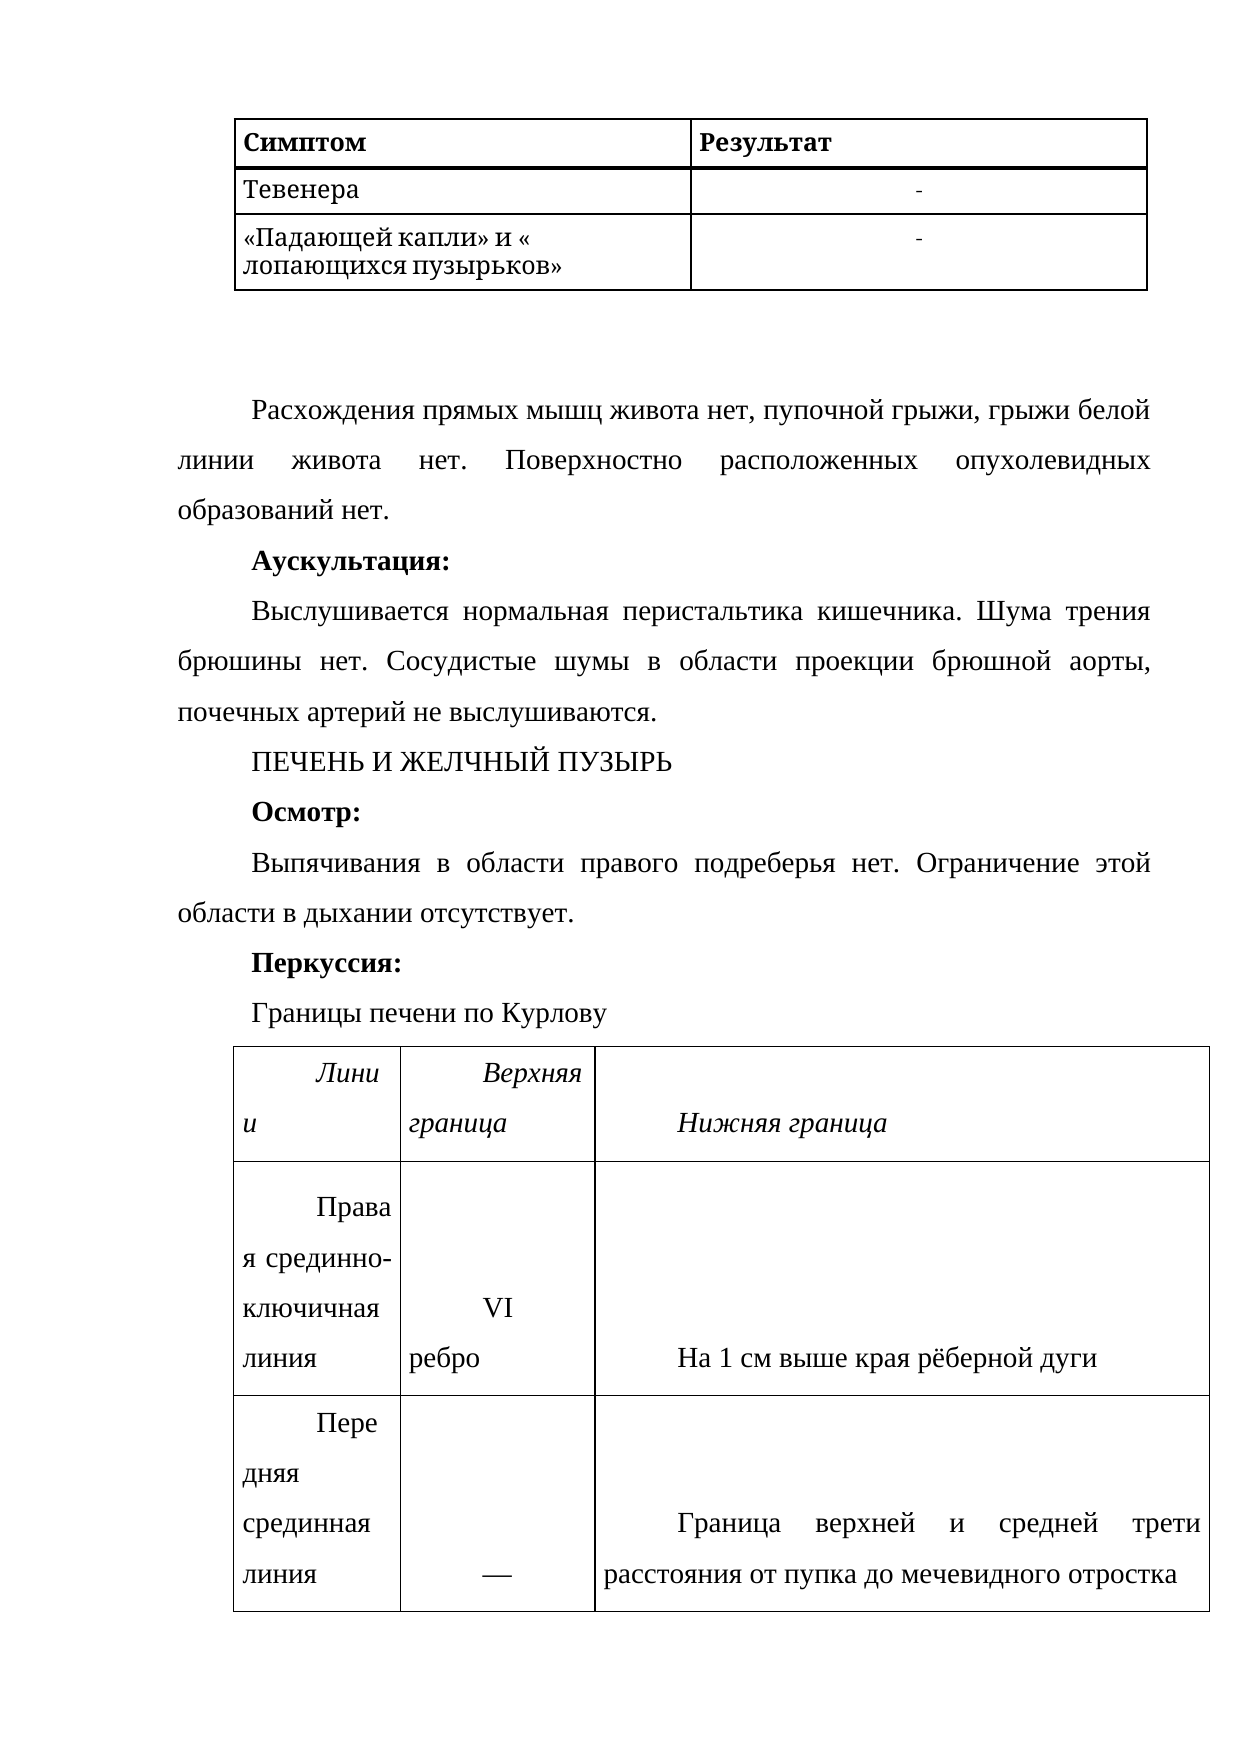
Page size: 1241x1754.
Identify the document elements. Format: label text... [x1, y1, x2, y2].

table_header Симптом [236, 120, 690, 166]
text Перкуссия: [177, 945, 1152, 979]
table_header Верхняя граница [401, 1047, 594, 1161]
table_header Нижняя граница [596, 1047, 1209, 1161]
table_cell Тевенера [236, 170, 690, 213]
text Осмотр: [177, 794, 1152, 828]
text ПЕЧЕНЬ И ЖЕЛЧНЫЙ ПУЗЫРЬ [177, 744, 1152, 778]
text Аускультация: [177, 543, 1152, 576]
text Выпячивания в области правого подреберья нет. Ограничение этой области в дыхании отсутствует. [177, 845, 1152, 928]
table_cell - [692, 170, 1146, 213]
text Выслушивается нормальная перистальтика кишечника. Шума трения брюшины нет. Сосудистые шумы в области проекции брюшной аорты, почечных артерий не выслушиваются. [177, 593, 1152, 727]
text Границы печени по Курлову [177, 996, 1152, 1029]
table_header Результат [692, 120, 1146, 166]
table_cell Граница верхней и средней трети расстояния от пупка до мечевидного отростка [596, 1396, 1209, 1611]
table_cell — [401, 1396, 594, 1611]
text Расхождения прямых мышц живота нет, пупочной грыжи, грыжи белой линии живота нет. Поверхностно расположенных опухолевидных образований нет. [177, 392, 1152, 526]
table_cell VI ребро [401, 1162, 594, 1395]
table_header Линии [234, 1047, 400, 1161]
table_cell Передняя срединная линия [234, 1396, 400, 1611]
table_cell На 1 см выше края рёберной дуги [596, 1162, 1209, 1395]
table_cell Правая срединно-ключичная линия [234, 1162, 400, 1395]
table_cell - [692, 215, 1146, 289]
table_cell «Падающей капли» и « лопающихся пузырьков» [236, 215, 690, 289]
